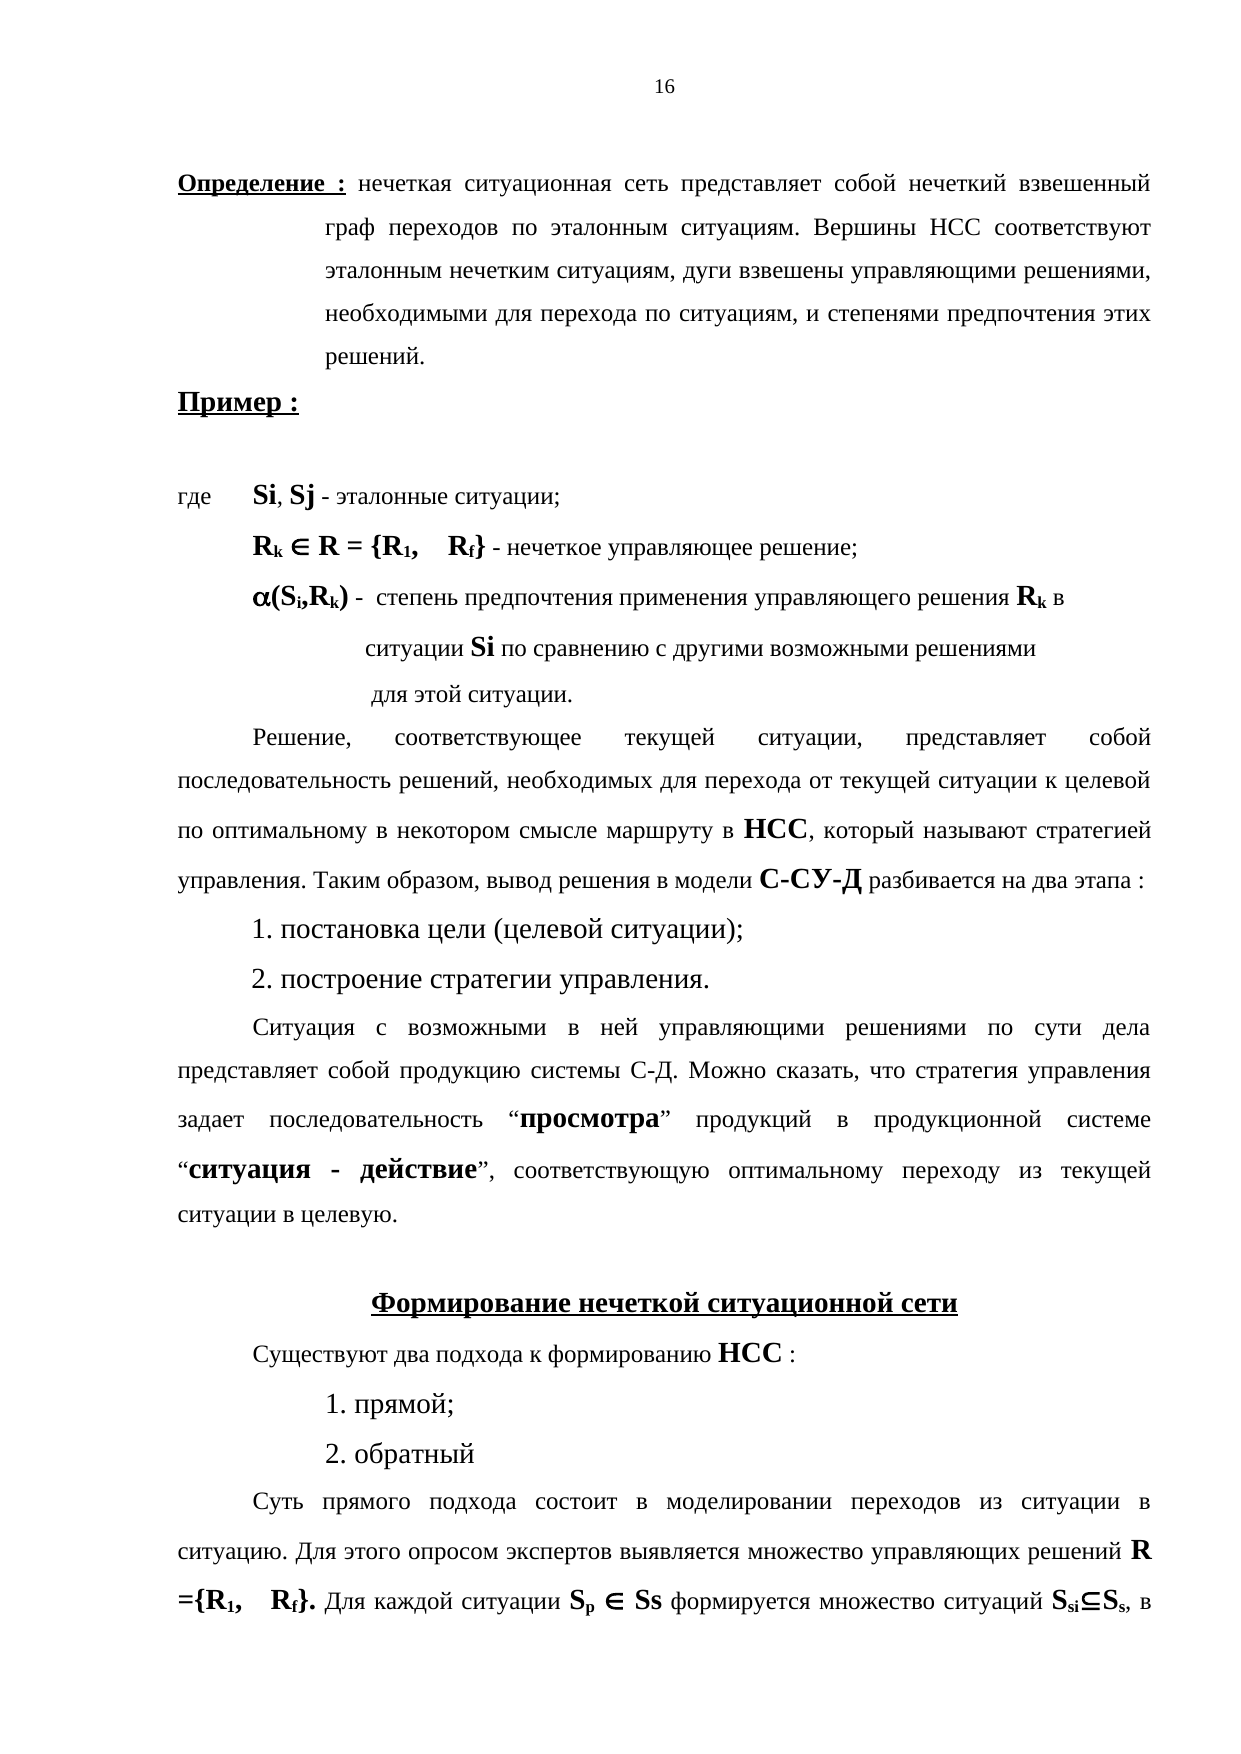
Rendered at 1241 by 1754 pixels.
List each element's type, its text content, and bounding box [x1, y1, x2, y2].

text Пример : [177, 384, 1152, 418]
text Решение, соответствующее текущей ситуации, представляет собой последовательность решений, необходимых для перехода от текущей ситуации к целевой по оптимальному в некотором смысле маршруту в НСС, который называют стратегией управления. Таким образом, вывод решения в модели С-СУ-Д разбивается на два этапа : [177, 722, 1152, 894]
list построение стратегии управления. [251, 962, 1152, 995]
text Существуют два подхода к формированию НСС : [177, 1335, 1152, 1369]
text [177, 1486, 1152, 1616]
list прямой; [325, 1386, 1152, 1419]
list постановка цели (целевой ситуации); [251, 911, 1152, 945]
text α(Si,Rk) - степень предпочтения применения управляющего решения Rk в [177, 578, 1152, 612]
text ситуации Si по сравнению с другими возможными решениями [177, 629, 1152, 662]
text где Si, Sj - эталонные ситуации; [177, 477, 1152, 511]
text Формирование нечеткой ситуационной сети [177, 1285, 1152, 1319]
text Ситуация с возможными в ней управляющими решениями по сути дела представляет собой продукцию системы С-Д. Можно сказать, что стратегия управления задает последовательность “просмотра” продукций в продукционной системе “ситуация - действие”, соответствующую оптимальному переходу из текущей ситуации в целевую. [177, 1012, 1152, 1228]
text для этой ситуации. [177, 679, 1152, 708]
text Rk ∈ R = {R1, Rf} - нечеткое управляющее решение; [177, 528, 1152, 561]
text Определение : нечеткая ситуационная сеть представляет собой нечеткий взвешенный граф переходов по эталонным ситуациям. Вершины НСС соответствуют эталонным нечетким ситуациям, дуги взвешены управляющими решениями, необходимыми для перехода по ситуациям, и степенями предпочтения этих решений. [177, 168, 1152, 370]
list обратный [325, 1436, 1152, 1469]
